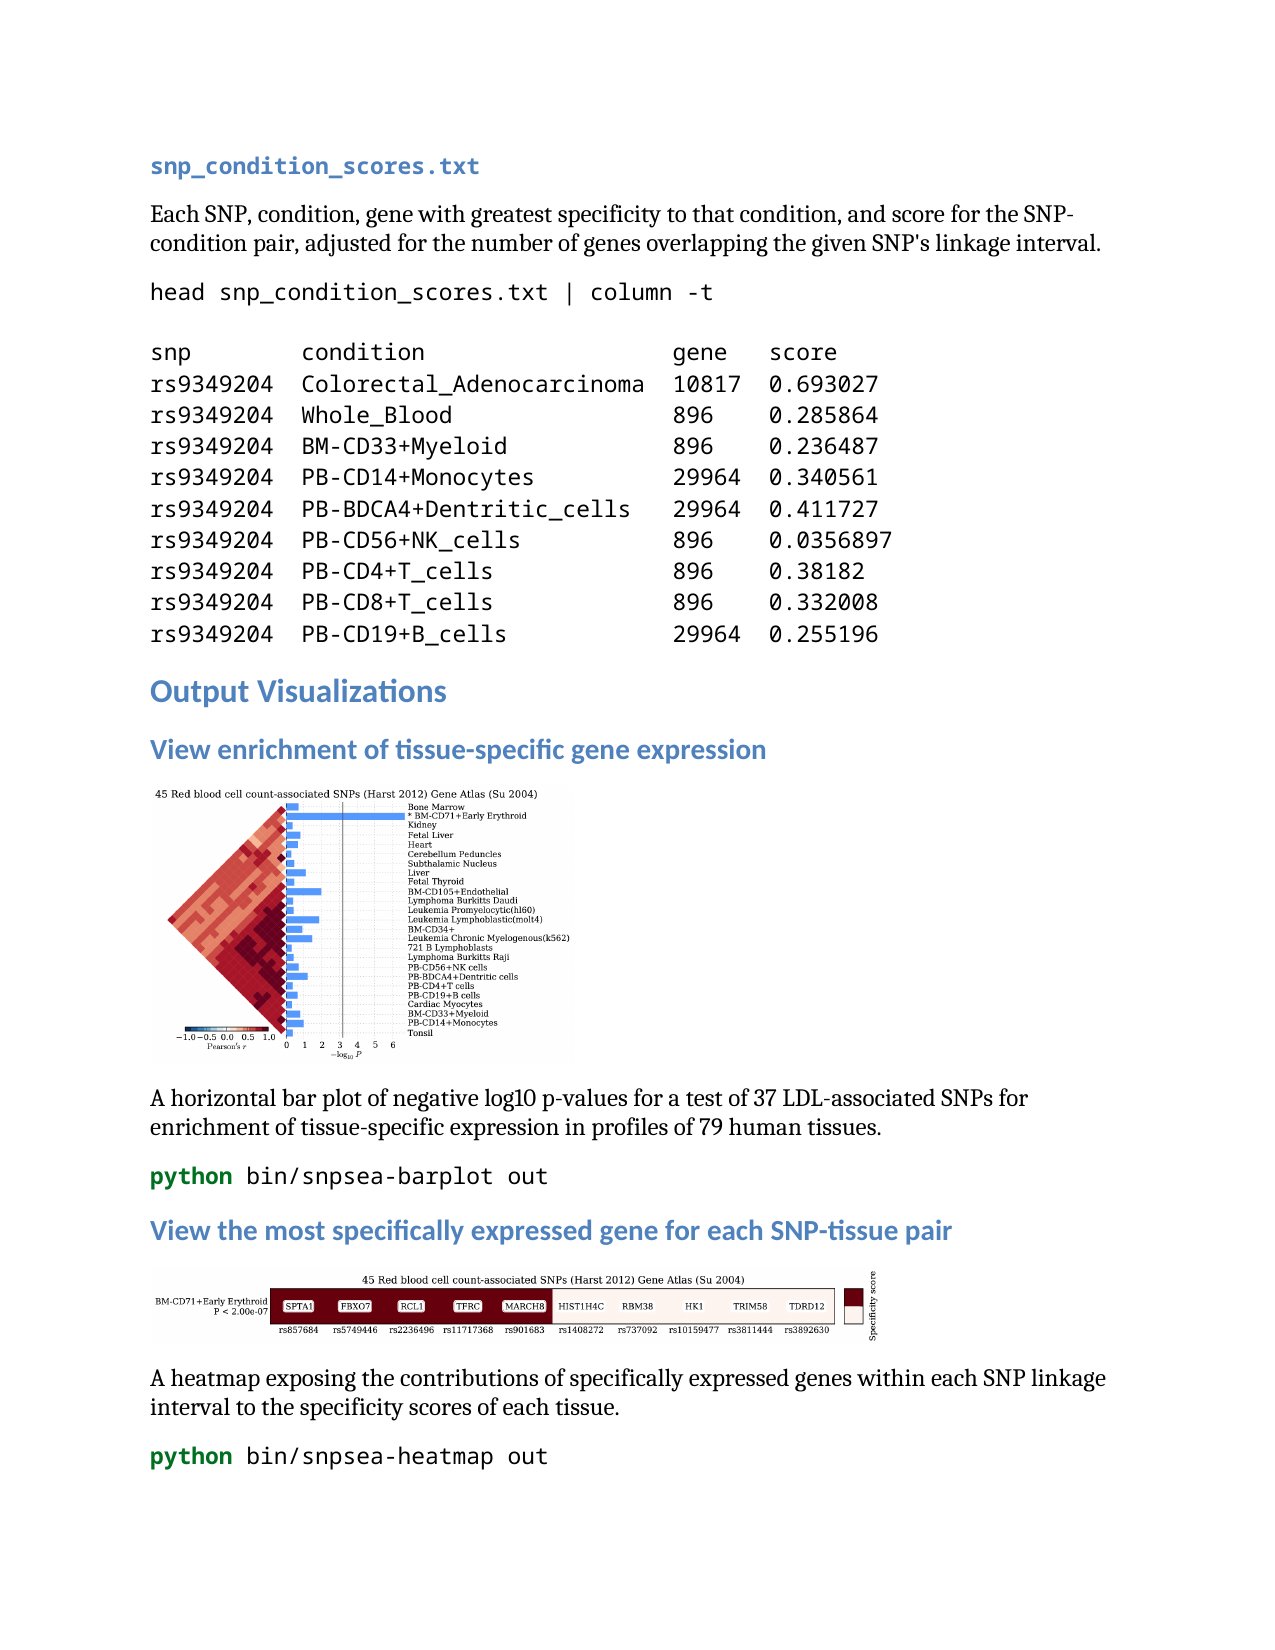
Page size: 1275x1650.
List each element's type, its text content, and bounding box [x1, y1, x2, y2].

text A heatmap exposing the contributions of specifically expressed genes within each SNP linkage interval to the specificity scores of each tissue. [150, 1364, 1125, 1421]
text Each SNP, condition, gene with greatest specificity to that condition, and score for the SNP-condition pair, adjusted for the number of genes overlapping the given SNP's linkage interval. [150, 200, 1125, 257]
text head snp_condition_scores.txt | column -t snp condition gene score rs9349204 Colorectal_Adenocarcinoma 10817 0.693027 rs9349204 Whole_Blood 896 0.285864 rs9349204 BM-CD33+Myeloid 896 0.236487 rs9349204 PB-CD14+Monocytes 29964 0.340561 rs9349204 PB-BDCA4+Dentritic_cells 29964 0.411727 rs9349204 PB-CD56+NK_cells 896 0.0356897 rs9349204 PB-CD4+T_cells 896 0.38182 rs9349204 PB-CD8+T_cells 896 0.332008 rs9349204 PB-CD19+B_cells 29964 0.255196 [150, 276, 1125, 649]
picture [150, 1266, 882, 1346]
subtitle View enrichment of tissue-specific gene expression [150, 731, 1125, 767]
subtitle View the most specifically expressed gene for each SNP-tissue pair [150, 1212, 1125, 1248]
text python bin/snpsea-barplot out [150, 1160, 1125, 1191]
subtitle snp_condition_scores.txt [150, 150, 1125, 181]
text python bin/snpsea-heatmap out [150, 1440, 1125, 1471]
text A horizontal bar plot of negative log10 p-values for a test of 37 LDL-associated SNPs for enrichment of tissue-specific expression in profiles of 79 human tissues. [150, 1084, 1125, 1141]
subtitle Output Visualizations [150, 669, 1125, 710]
picture [150, 785, 574, 1065]
